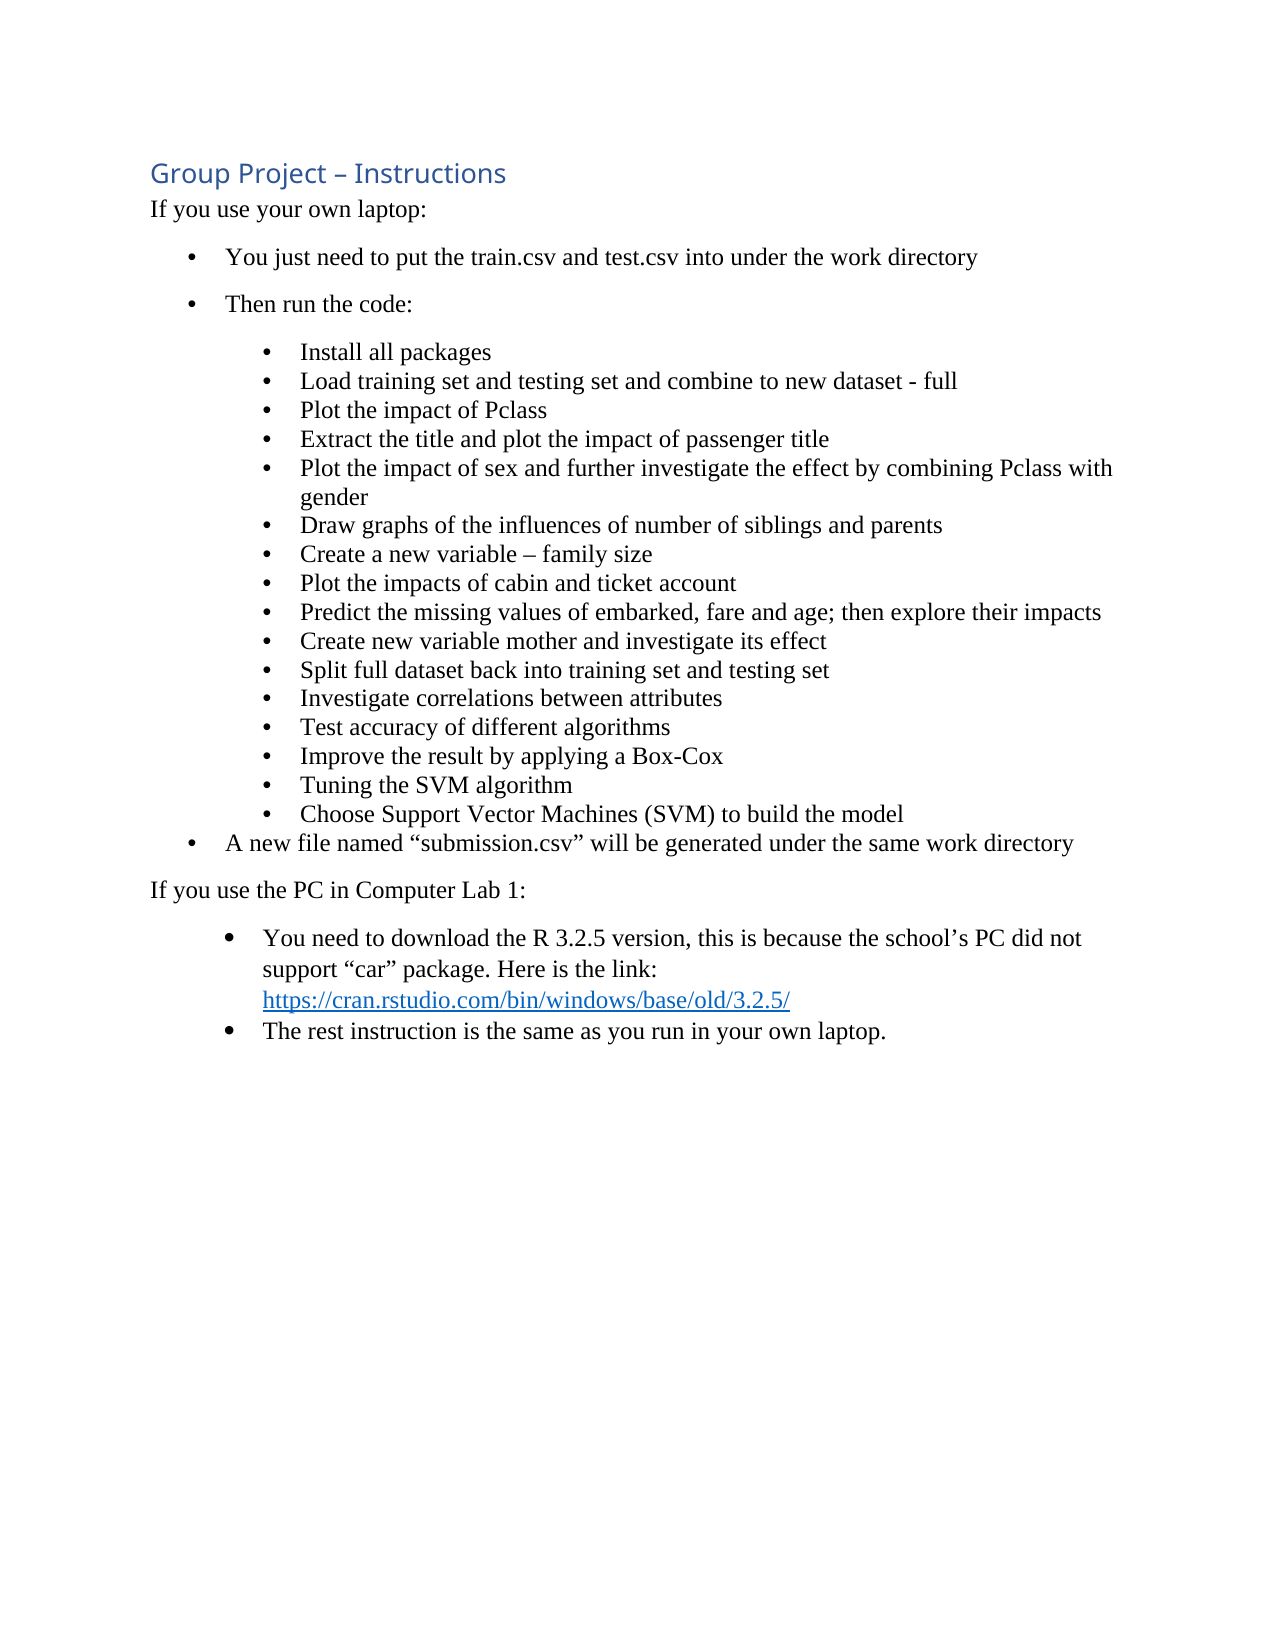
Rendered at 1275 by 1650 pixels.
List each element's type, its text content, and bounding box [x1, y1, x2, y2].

list The rest instruction is the same as you run in your own laptop. [225, 1016, 1125, 1045]
list Install all packages [262, 337, 1125, 366]
list Load training set and testing set and combine to new dataset - full [262, 366, 1125, 395]
list Predict the missing values of embarked, fare and age; then explore their impacts [262, 597, 1125, 626]
list You just need to put the train.csv and test.csv into under the work directory [187, 242, 1125, 271]
list Extract the title and plot the impact of passenger title [262, 424, 1125, 453]
list Improve the result by applying a Box-Cox [262, 741, 1125, 770]
list Draw graphs of the influences of number of siblings and parents [262, 510, 1125, 539]
list Create new variable mother and investigate its effect [262, 626, 1125, 654]
list Tuning the SVM algorithm [262, 770, 1125, 799]
list Investigate correlations between attributes [262, 683, 1125, 712]
list Split full dataset back into training set and testing set [262, 654, 1125, 683]
subtitle Group Project – Instructions [150, 154, 1125, 191]
list Choose Support Vector Machines (SVM) to build the model [262, 799, 1125, 828]
list A new file named “submission.csv” will be generated under the same work directory [187, 828, 1125, 857]
list Plot the impacts of cabin and ticket account [262, 568, 1125, 597]
list Plot the impact of Pclass [262, 395, 1125, 424]
text If you use your own laptop: [150, 194, 1125, 223]
text If you use the PC in Computer Lab 1: [150, 876, 1125, 904]
list Create a new variable – family size [262, 539, 1125, 568]
list You need to download the R 3.2.5 version, this is because the school’s PC did not support “car” package. Here is the link: https://cran.rstudio.com/bin/windows/base/old/3.2.5/ [225, 923, 1125, 1014]
list Then run the code: [187, 289, 1125, 318]
list Plot the impact of sex and further investigate the effect by combining Pclass with gender [262, 453, 1125, 510]
list Test accuracy of different algorithms [262, 712, 1125, 741]
